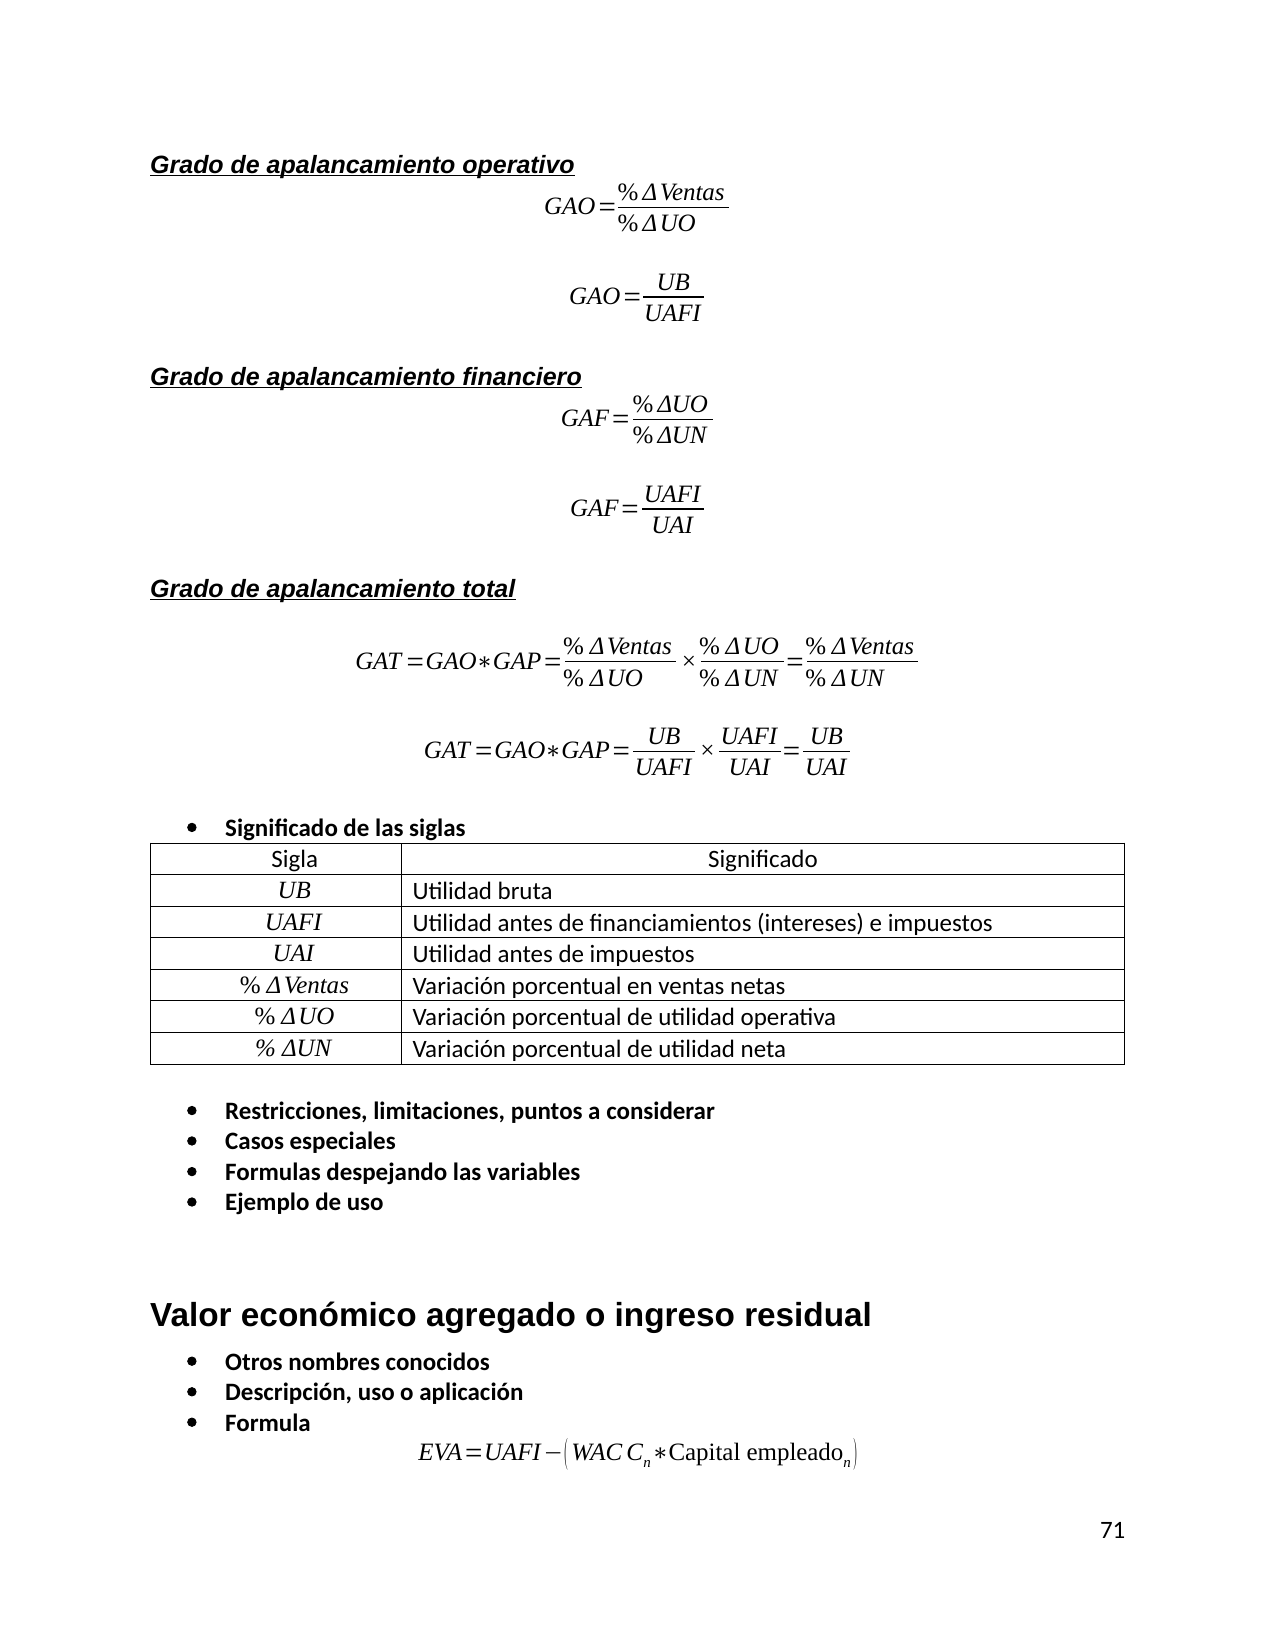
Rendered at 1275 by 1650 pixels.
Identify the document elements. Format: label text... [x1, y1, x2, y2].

table_cell [151, 970, 401, 1000]
table_cell [151, 1001, 401, 1032]
table_header Sigla [151, 844, 401, 874]
list Formulas despejando las variables [187, 1156, 1125, 1187]
subtitle Valor económico agregado o ingreso residual [150, 1295, 1125, 1333]
table_cell Utilidad bruta [402, 875, 1124, 906]
table_cell Utilidad antes de financiamientos (intereses) e impuestos [402, 907, 1124, 937]
list Descripción, uso o aplicación [187, 1376, 1125, 1407]
table_cell Variación porcentual en ventas netas [402, 970, 1124, 1000]
table_header Significado [402, 844, 1124, 874]
list Significado de las siglas [187, 812, 1125, 842]
subtitle Grado de apalancamiento total [150, 574, 1125, 602]
list Otros nombres conocidos [187, 1346, 1125, 1376]
subtitle Grado de apalancamiento operativo [150, 150, 1125, 179]
table_cell [151, 907, 401, 937]
list Formula [187, 1407, 1125, 1437]
table_cell [151, 938, 401, 969]
list Restricciones, limitaciones, puntos a considerar [187, 1095, 1125, 1126]
table_cell Variación porcentual de utilidad operativa [402, 1001, 1124, 1032]
table_cell Variación porcentual de utilidad neta [402, 1033, 1124, 1063]
list Casos especiales [187, 1126, 1125, 1156]
subtitle Grado de apalancamiento financiero [150, 362, 1125, 391]
table_cell [151, 1033, 401, 1063]
table_cell Utilidad antes de impuestos [402, 938, 1124, 969]
list Ejemplo de uso [187, 1187, 1125, 1217]
table_cell [151, 875, 401, 906]
